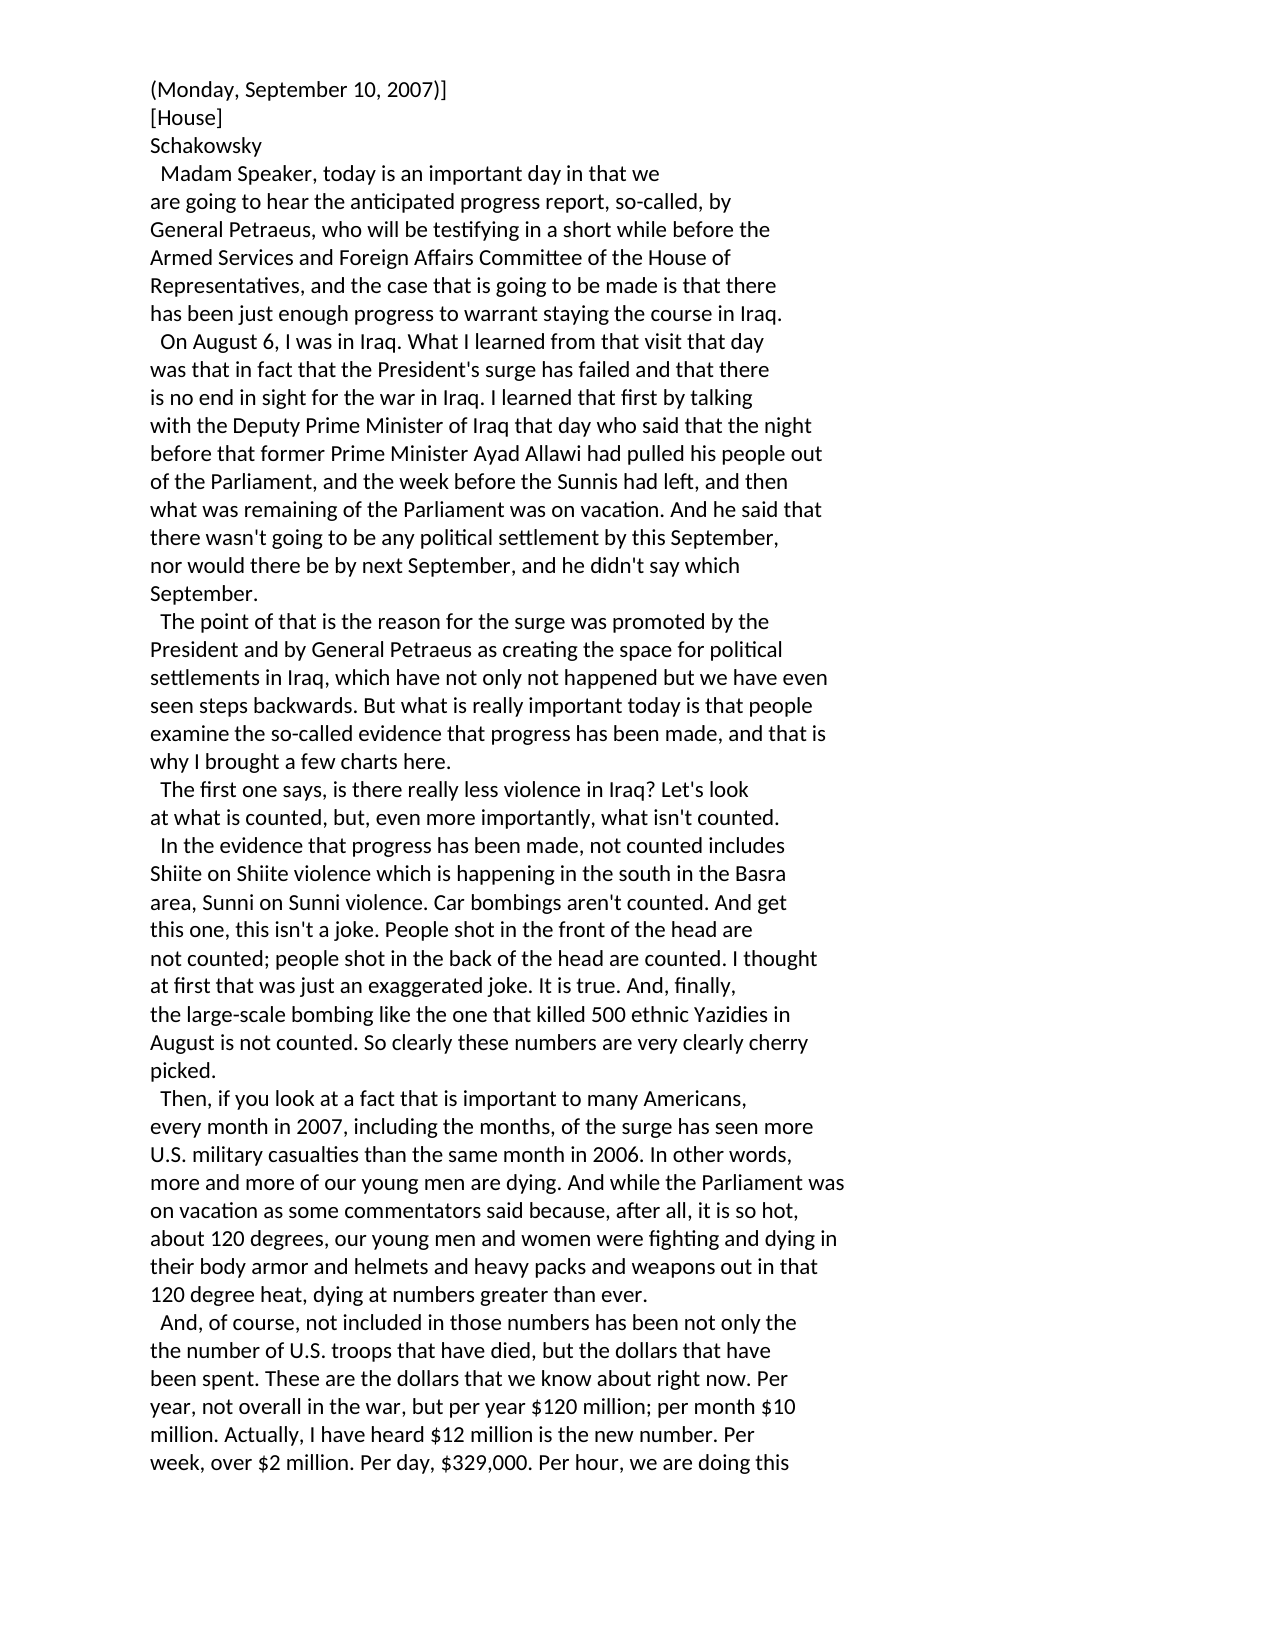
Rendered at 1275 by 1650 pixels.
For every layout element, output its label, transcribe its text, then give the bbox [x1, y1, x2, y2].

text year, not overall in the war, but per year $120 million; per month $10 [150, 1392, 1125, 1420]
text this one, this isn't a joke. People shot in the front of the head are [150, 916, 1125, 944]
text settlements in Iraq, which have not only not happened but we have even [150, 663, 1125, 691]
text before that former Prime Minister Ayad Allawi had pulled his people out [150, 439, 1125, 467]
text what was remaining of the Parliament was on vacation. And he said that [150, 495, 1125, 523]
text are going to hear the anticipated progress report, so-called, by [150, 187, 1125, 215]
text million. Actually, I have heard $12 million is the new number. Per [150, 1420, 1125, 1448]
text why I brought a few charts here. [150, 747, 1125, 776]
text examine the so-called evidence that progress has been made, and that is [150, 719, 1125, 747]
text been spent. These are the dollars that we know about right now. Per [150, 1364, 1125, 1392]
text the large-scale bombing like the one that killed 500 ethnic Yazidies in [150, 1000, 1125, 1028]
text The first one says, is there really less violence in Iraq? Let's look [150, 776, 1125, 803]
text with the Deputy Prime Minister of Iraq that day who said that the night [150, 411, 1125, 439]
text And, of course, not included in those numbers has been not only the [150, 1308, 1125, 1336]
text every month in 2007, including the months, of the surge has seen more [150, 1112, 1125, 1140]
text their body armor and helmets and heavy packs and weapons out in that [150, 1252, 1125, 1280]
text was that in fact that the President's surge has failed and that there [150, 355, 1125, 383]
text President and by General Petraeus as creating the space for political [150, 635, 1125, 663]
text Armed Services and Foreign Affairs Committee of the House of [150, 243, 1125, 271]
text week, over $2 million. Per day, $329,000. Per hour, we are doing this [150, 1448, 1125, 1476]
text picked. [150, 1056, 1125, 1084]
text seen steps backwards. But what is really important today is that people [150, 691, 1125, 719]
text is no end in sight for the war in Iraq. I learned that first by talking [150, 383, 1125, 411]
text 120 degree heat, dying at numbers greater than ever. [150, 1280, 1125, 1308]
text of the Parliament, and the week before the Sunnis had left, and then [150, 467, 1125, 495]
text U.S. military casualties than the same month in 2006. In other words, [150, 1140, 1125, 1168]
text The point of that is the reason for the surge was promoted by the [150, 607, 1125, 635]
text about 120 degrees, our young men and women were fighting and dying in [150, 1224, 1125, 1252]
text August is not counted. So clearly these numbers are very clearly cherry [150, 1028, 1125, 1056]
text has been just enough progress to warrant staying the course in Iraq. [150, 299, 1125, 327]
text at first that was just an exaggerated joke. It is true. And, finally, [150, 972, 1125, 1000]
text area, Sunni on Sunni violence. Car bombings aren't counted. And get [150, 888, 1125, 916]
text there wasn't going to be any political settlement by this September, [150, 523, 1125, 551]
text the number of U.S. troops that have died, but the dollars that have [150, 1336, 1125, 1364]
text on vacation as some commentators said because, after all, it is so hot, [150, 1196, 1125, 1224]
text Madam Speaker, today is an important day in that we [150, 159, 1125, 187]
text Shiite on Shiite violence which is happening in the south in the Basra [150, 859, 1125, 888]
text Representatives, and the case that is going to be made is that there [150, 271, 1125, 299]
text September. [150, 579, 1125, 607]
text In the evidence that progress has been made, not counted includes [150, 832, 1125, 859]
text Then, if you look at a fact that is important to many Americans, [150, 1084, 1125, 1112]
text not counted; people shot in the back of the head are counted. I thought [150, 944, 1125, 972]
text On August 6, I was in Iraq. What I learned from that visit that day [150, 327, 1125, 355]
text more and more of our young men are dying. And while the Parliament was [150, 1168, 1125, 1196]
text General Petraeus, who will be testifying in a short while before the [150, 215, 1125, 243]
text at what is counted, but, even more importantly, what isn't counted. [150, 803, 1125, 832]
text nor would there be by next September, and he didn't say which [150, 551, 1125, 579]
